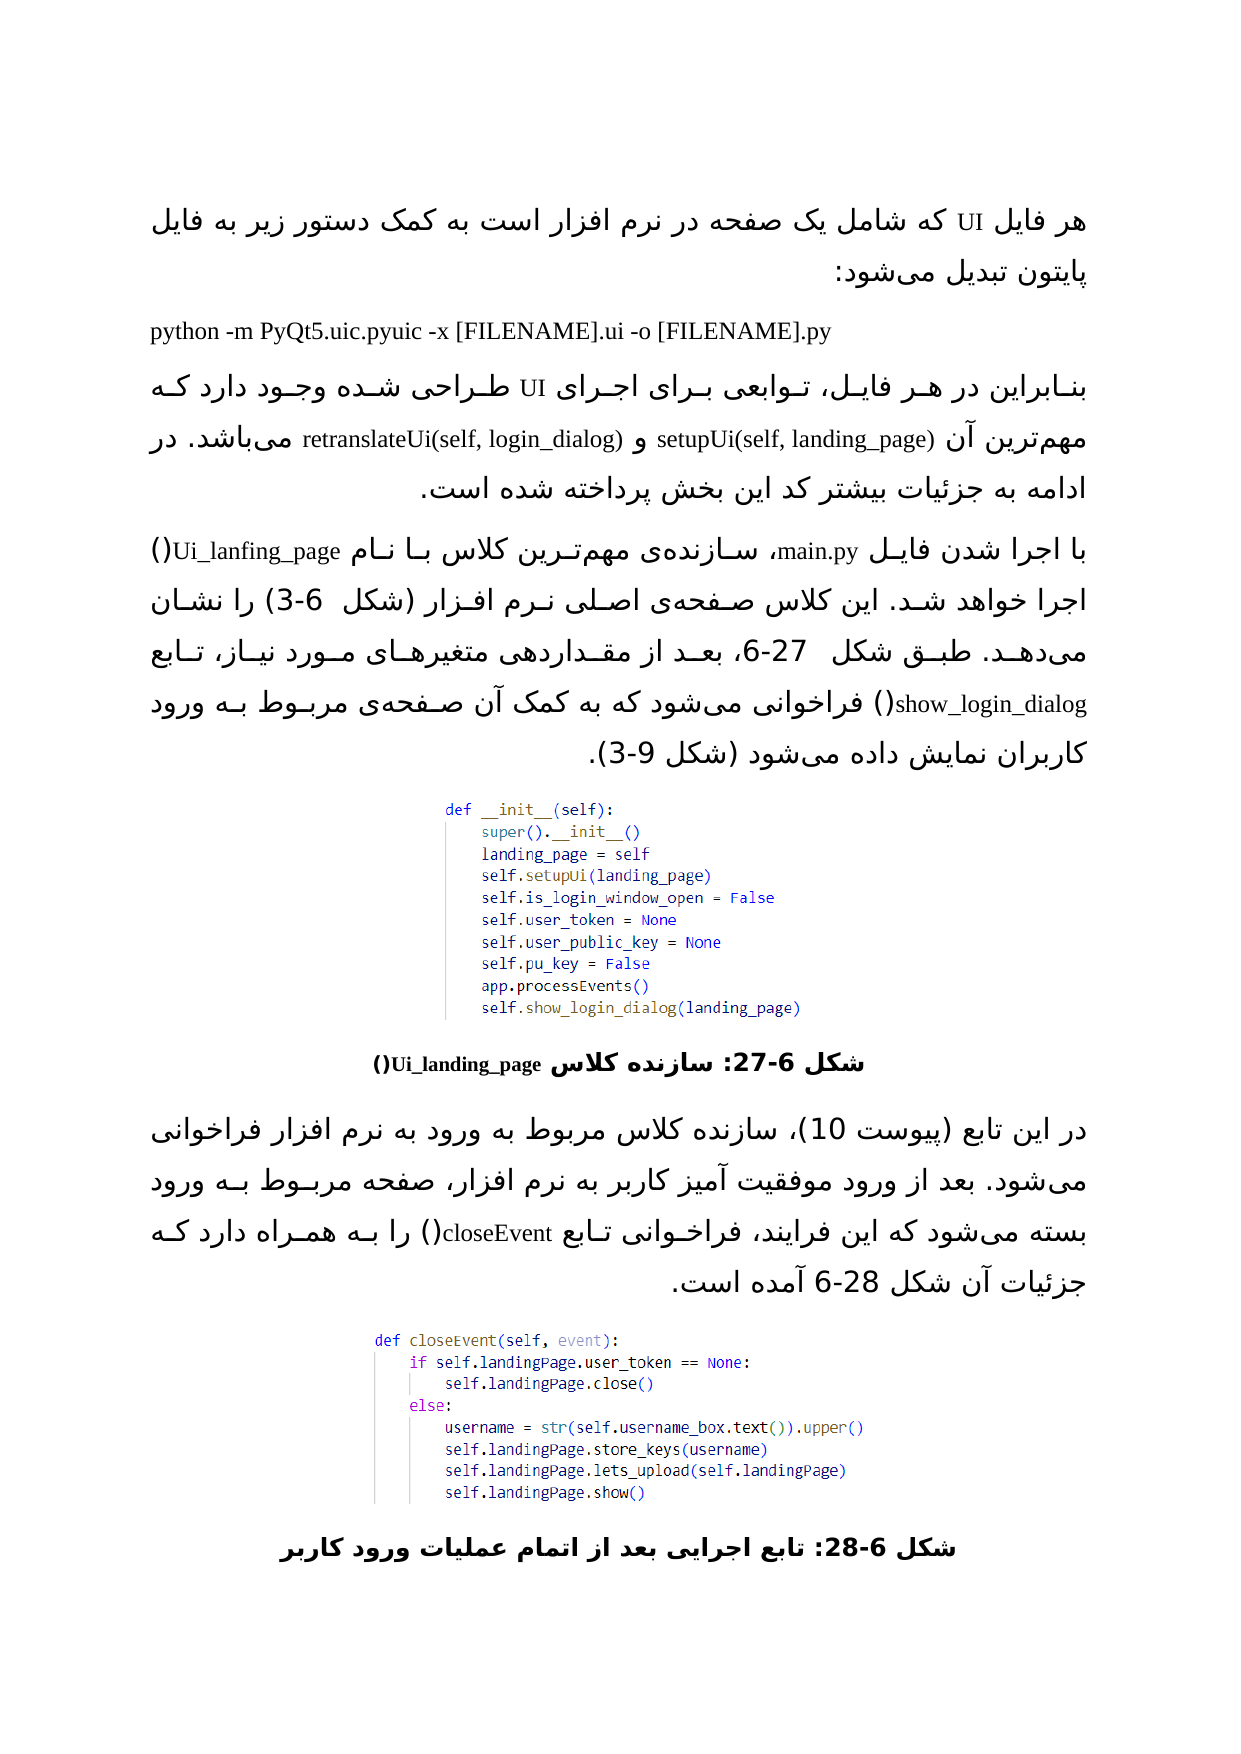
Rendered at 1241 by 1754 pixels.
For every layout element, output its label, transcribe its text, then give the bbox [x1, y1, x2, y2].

picture [435, 797, 803, 1024]
text بنابراین در هر فایل، توابعی برای اجرای UI طراحی شده وجود دارد که مهم‌ترین آن setupUi(self, landing_page) و retranslateUi(self, login_dialog) می‌باشد. در ادامه به جزئیات بیشتر کد این بخش پرداخته شده است. [150, 369, 1087, 505]
text هر فایل UI که شامل یک صفحه در نرم افزار است به کمک دستور زیر به فایل پایتون تبدیل می‌شود: [150, 203, 1087, 288]
text python -m PyQt5.uic.pyuic -x [FILENAME].ui -o [FILENAME].py [150, 316, 1087, 344]
picture [367, 1326, 870, 1509]
